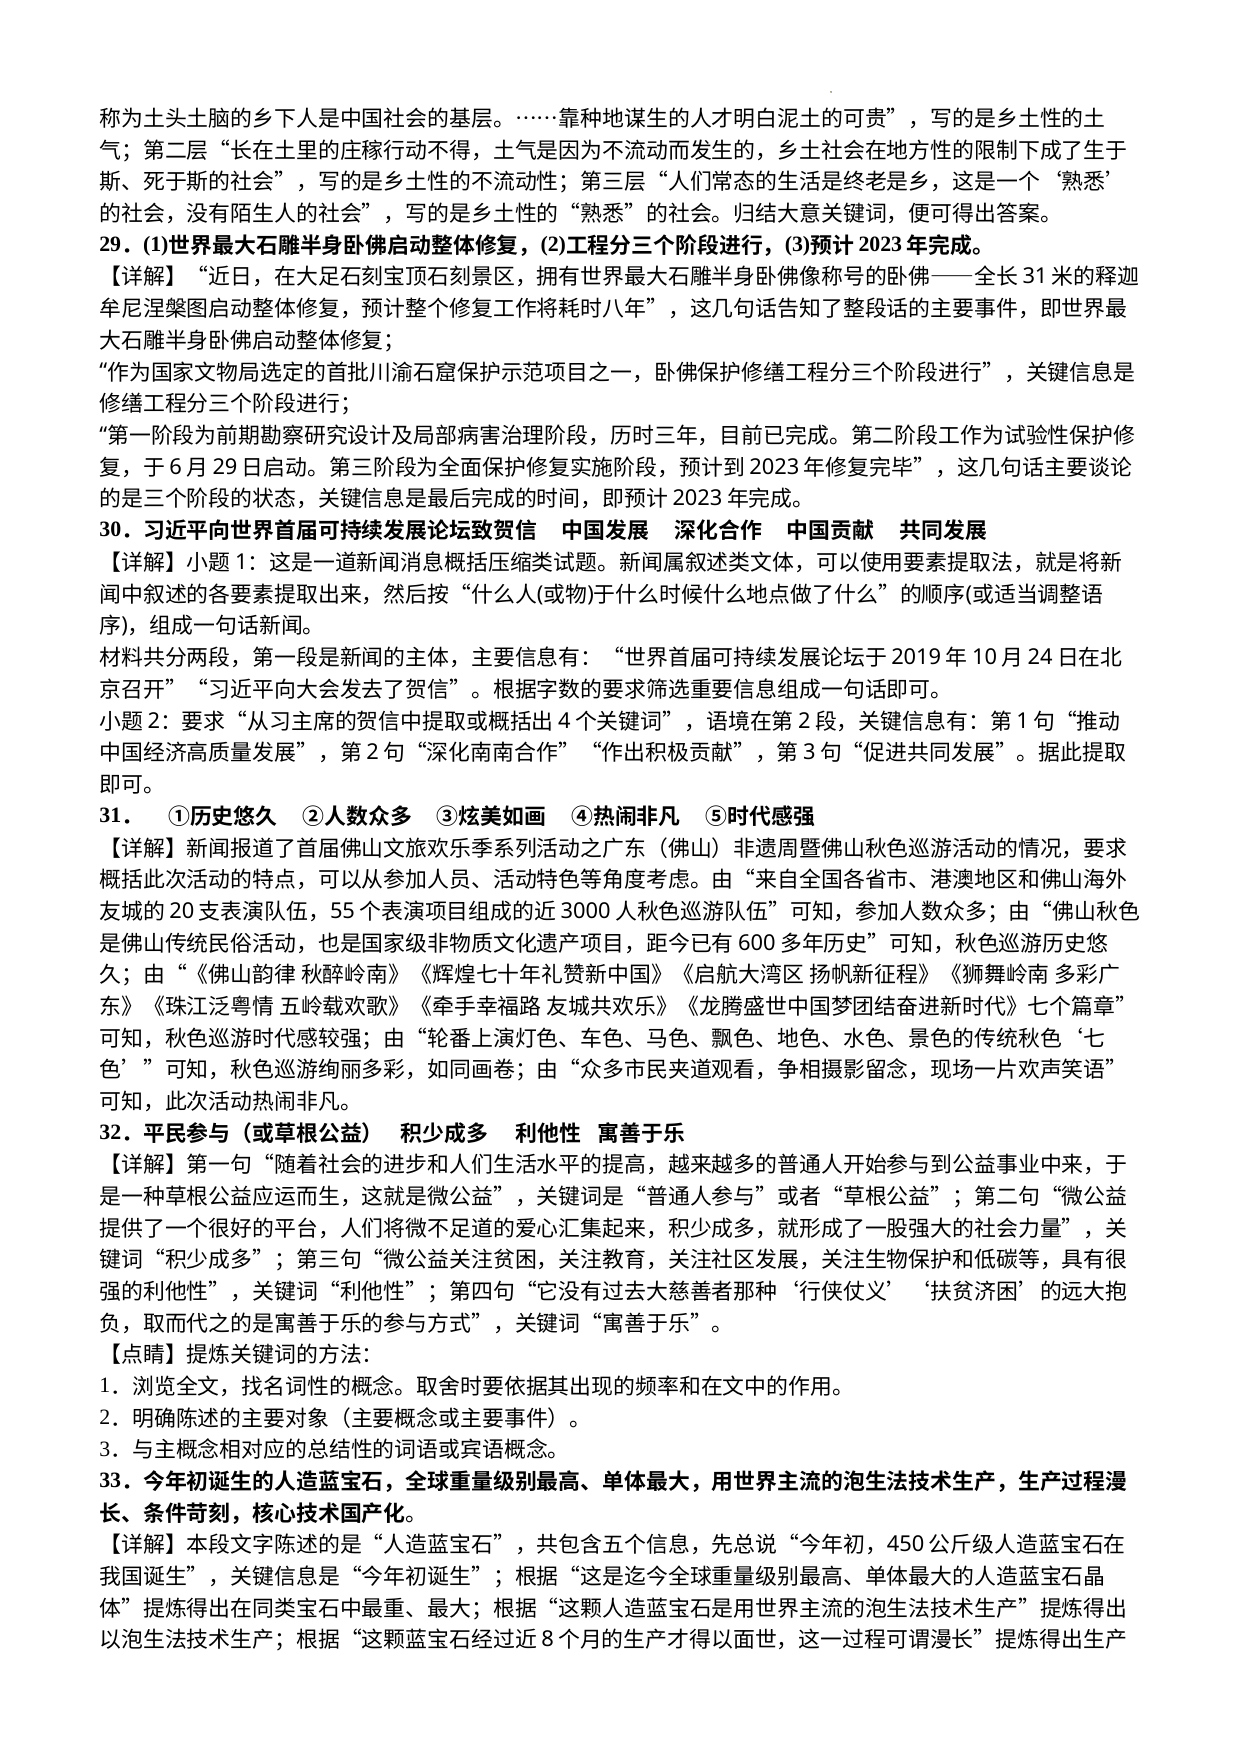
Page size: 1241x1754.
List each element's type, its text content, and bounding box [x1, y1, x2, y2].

text “作为国家文物局选定的首批川渝石窟保护示范项目之一，卧佛保护修缮工程分三个阶段进行”，关键信息是修缮工程分三个阶段进行； [99, 354, 1141, 418]
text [99, 101, 1141, 228]
text 【详解】第一句“随着社会的进步和人们生活水平的提高，越来越多的普通人开始参与到公益事业中来，于是一种草根公益应运而生，这就是微公益”，关键词是“普通人参与”或者“草根公益”；第二句“微公益提供了一个很好的平台，人们将微不足道的爱心汇集起来，积少成多，就形成了一股强大的社会力量”，关键词“积少成多”；第三句“微公益关注贫困，关注教育，关注社区发展，关注生物保护和低碳等，具有很强的利他性”，关键词“利他性”；第四句“它没有过去大慈善者那种‘行侠仗义’‘扶贫济困’的远大抱负，取而代之的是寓善于乐的参与方式”，关键词“寓善于乐”。 [99, 1147, 1141, 1337]
text 3．与主概念相对应的总结性的词语或宾语概念。 [99, 1432, 1141, 1464]
text 小题2：要求“从习主席的贺信中提取或概括出4个关键词”，语境在第2段，关键信息有：第1句“推动中国经济高质量发展”，第2句“深化南南合作”“作出积极贡献”，第3句“促进共同发展”。据此提取即可。 [99, 704, 1141, 799]
text 【详解】“近日，在大足石刻宝顶石刻景区，拥有世界最大石雕半身卧佛像称号的卧佛——全长31米的释迦牟尼涅槃图启动整体修复，预计整个修复工作将耗时八年”，这几句话告知了整段话的主要事件，即世界最大石雕半身卧佛启动整体修复； [99, 259, 1141, 354]
text 【点睛】提炼关键词的方法： [99, 1337, 1141, 1369]
text 【详解】小题1：这是一道新闻消息概括压缩类试题。新闻属叙述类文体，可以使用要素提取法，就是将新闻中叙述的各要素提取出来，然后按“什么人(或物)于什么时候什么地点做了什么”的顺序(或适当调整语序)，组成一句话新闻。 [99, 545, 1141, 640]
text 31． ①历史悠久 ②人数众多 ③炫美如画 ④热闹非凡 ⑤时代感强 [99, 799, 1141, 831]
text 29．(1)世界最大石雕半身卧佛启动整体修复，(2)工程分三个阶段进行，(3)预计2023年完成。 [99, 228, 1141, 259]
text 33．今年初诞生的人造蓝宝石，全球重量级别最高、单体最大，用世界主流的泡生法技术生产，生产过程漫长、条件苛刻，核心技术国产化。 [99, 1464, 1141, 1527]
text “第一阶段为前期勘察研究设计及局部病害治理阶段，历时三年，目前已完成。第二阶段工作为试验性保护修复，于6月29日启动。第三阶段为全面保护修复实施阶段，预计到2023年修复完毕”，这几句话主要谈论的是三个阶段的状态，关键信息是最后完成的时间，即预计2023年完成。 [99, 418, 1141, 513]
text 【详解】新闻报道了首届佛山文旅欢乐季系列活动之广东（佛山）非遗周暨佛山秋色巡游活动的情况，要求概括此次活动的特点，可以从参加人员、活动特色等角度考虑。由“来自全国各省市、港澳地区和佛山海外友城的20支表演队伍，55个表演项目组成的近3000人秋色巡游队伍”可知，参加人数众多；由“佛山秋色是佛山传统民俗活动，也是国家级非物质文化遗产项目，距今已有600多年历史”可知，秋色巡游历史悠久；由“《佛山韵律 秋醉岭南》《辉煌七十年礼赞新中国》《启航大湾区 扬帆新征程》《狮舞岭南 多彩广东》《珠江泛粤情 五岭载欢歌》《牵手幸福路 友城共欢乐》《龙腾盛世中国梦团结奋进新时代》七个篇章”可知，秋色巡游时代感较强；由“轮番上演灯色、车色、马色、飘色、地色、水色、景色的传统秋色‘七色’”可知，秋色巡游绚丽多彩，如同画卷；由“众多市民夹道观看，争相摄影留念，现场一片欢声笑语”可知，此次活动热闹非凡。 [99, 831, 1141, 1116]
text 材料共分两段，第一段是新闻的主体，主要信息有：“世界首届可持续发展论坛于2019年10月24日在北京召开”“习近平向大会发去了贺信”。根据字数的要求筛选重要信息组成一句话即可。 [99, 640, 1141, 704]
text 1．浏览全文，找名词性的概念。取舍时要依据其出现的频率和在文中的作用。 [99, 1369, 1141, 1401]
text 32．平民参与（或草根公益） 积少成多 利他性 寓善于乐 [99, 1116, 1141, 1147]
text 2．明确陈述的主要对象（主要概念或主要事件）。 [99, 1401, 1141, 1432]
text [99, 1527, 1141, 1654]
text 30．习近平向世界首届可持续发展论坛致贺信 中国发展 深化合作 中国贡献 共同发展 [99, 513, 1141, 545]
